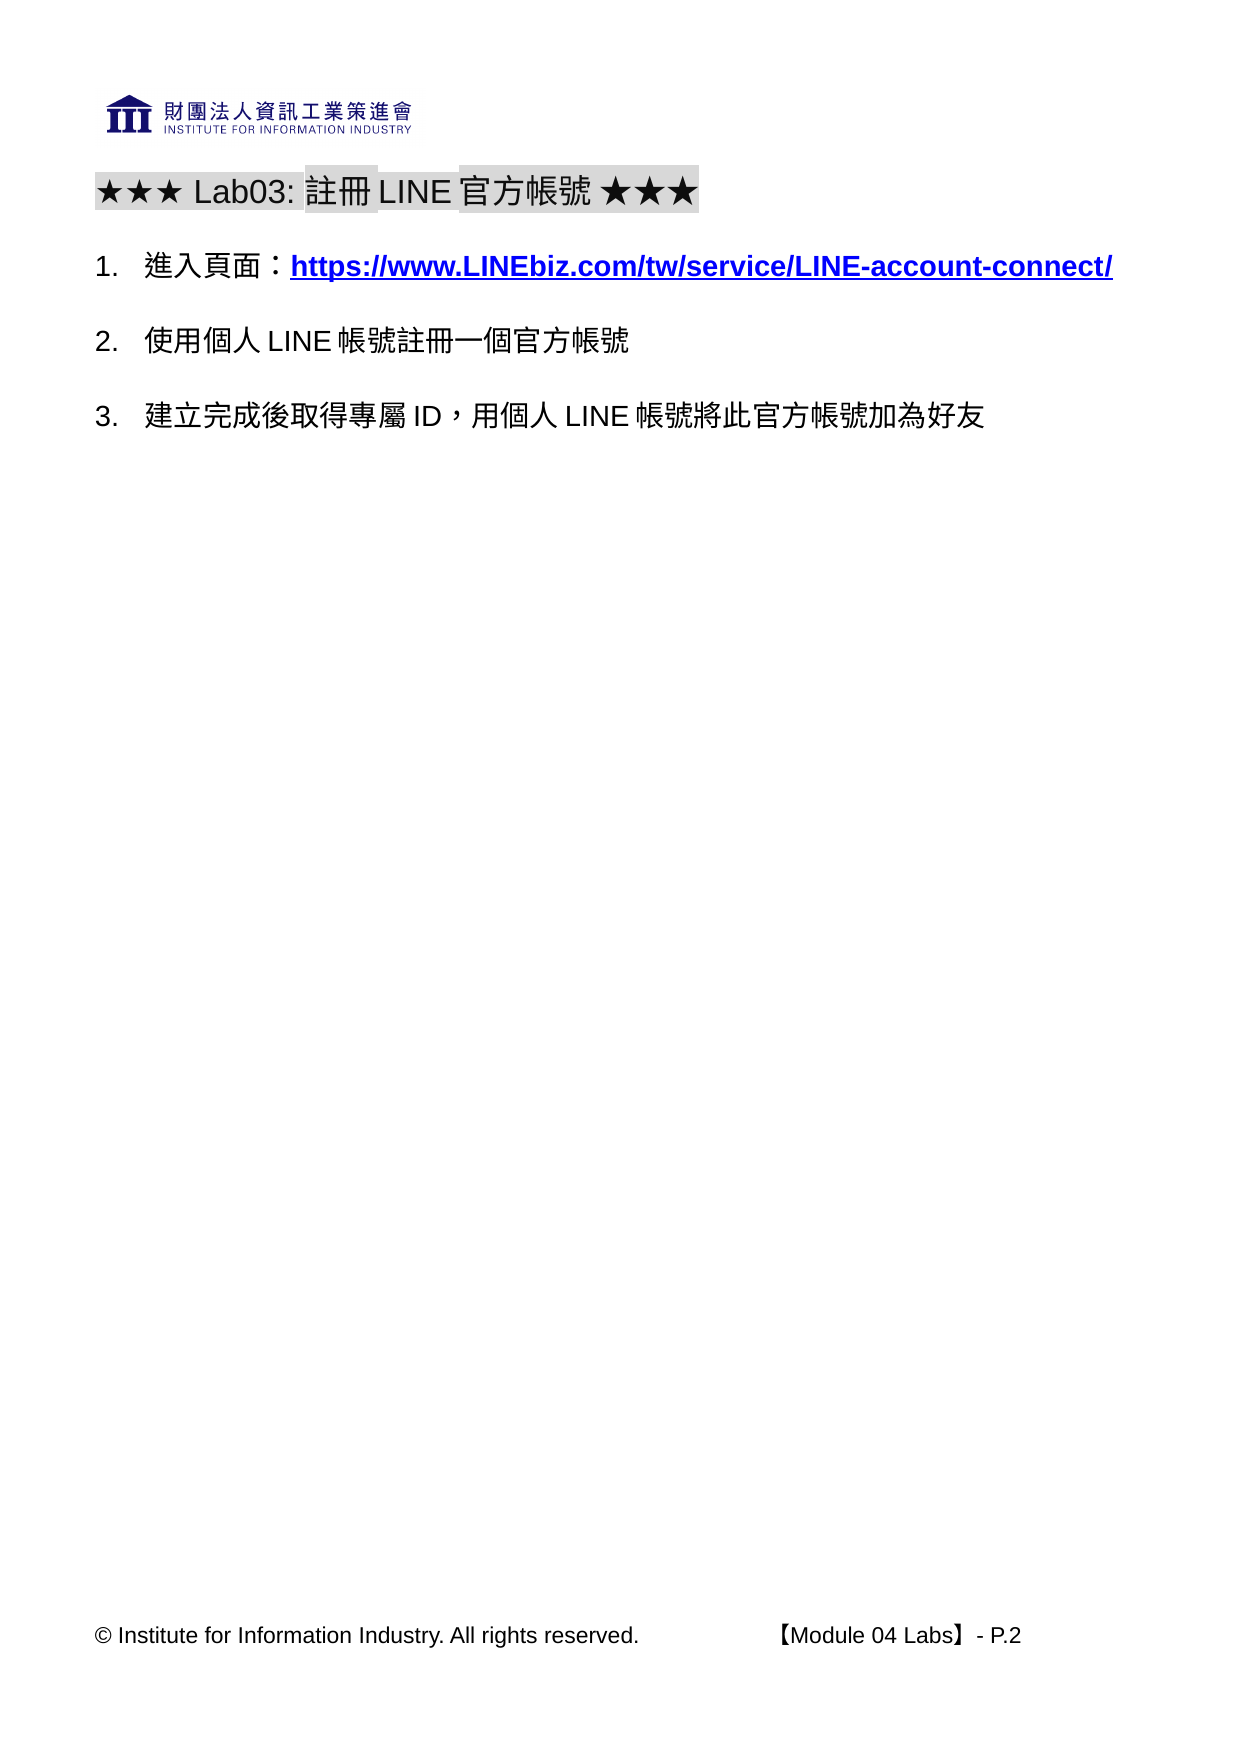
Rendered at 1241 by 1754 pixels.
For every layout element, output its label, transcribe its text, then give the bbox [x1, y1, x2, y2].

list 進入頁面：https://www.LINEbiz.com/tw/service/LINE-account-connect/ [94, 226, 1146, 301]
list 使用個人LINE帳號註冊一個官方帳號 [94, 301, 1146, 376]
list 建立完成後取得專屬ID，用個人LINE帳號將此官方帳號加為好友 [94, 376, 1146, 451]
text ★★★ Lab03: 註冊LINE官方帳號 ★★★ [94, 151, 1146, 226]
picture [94, 88, 426, 148]
